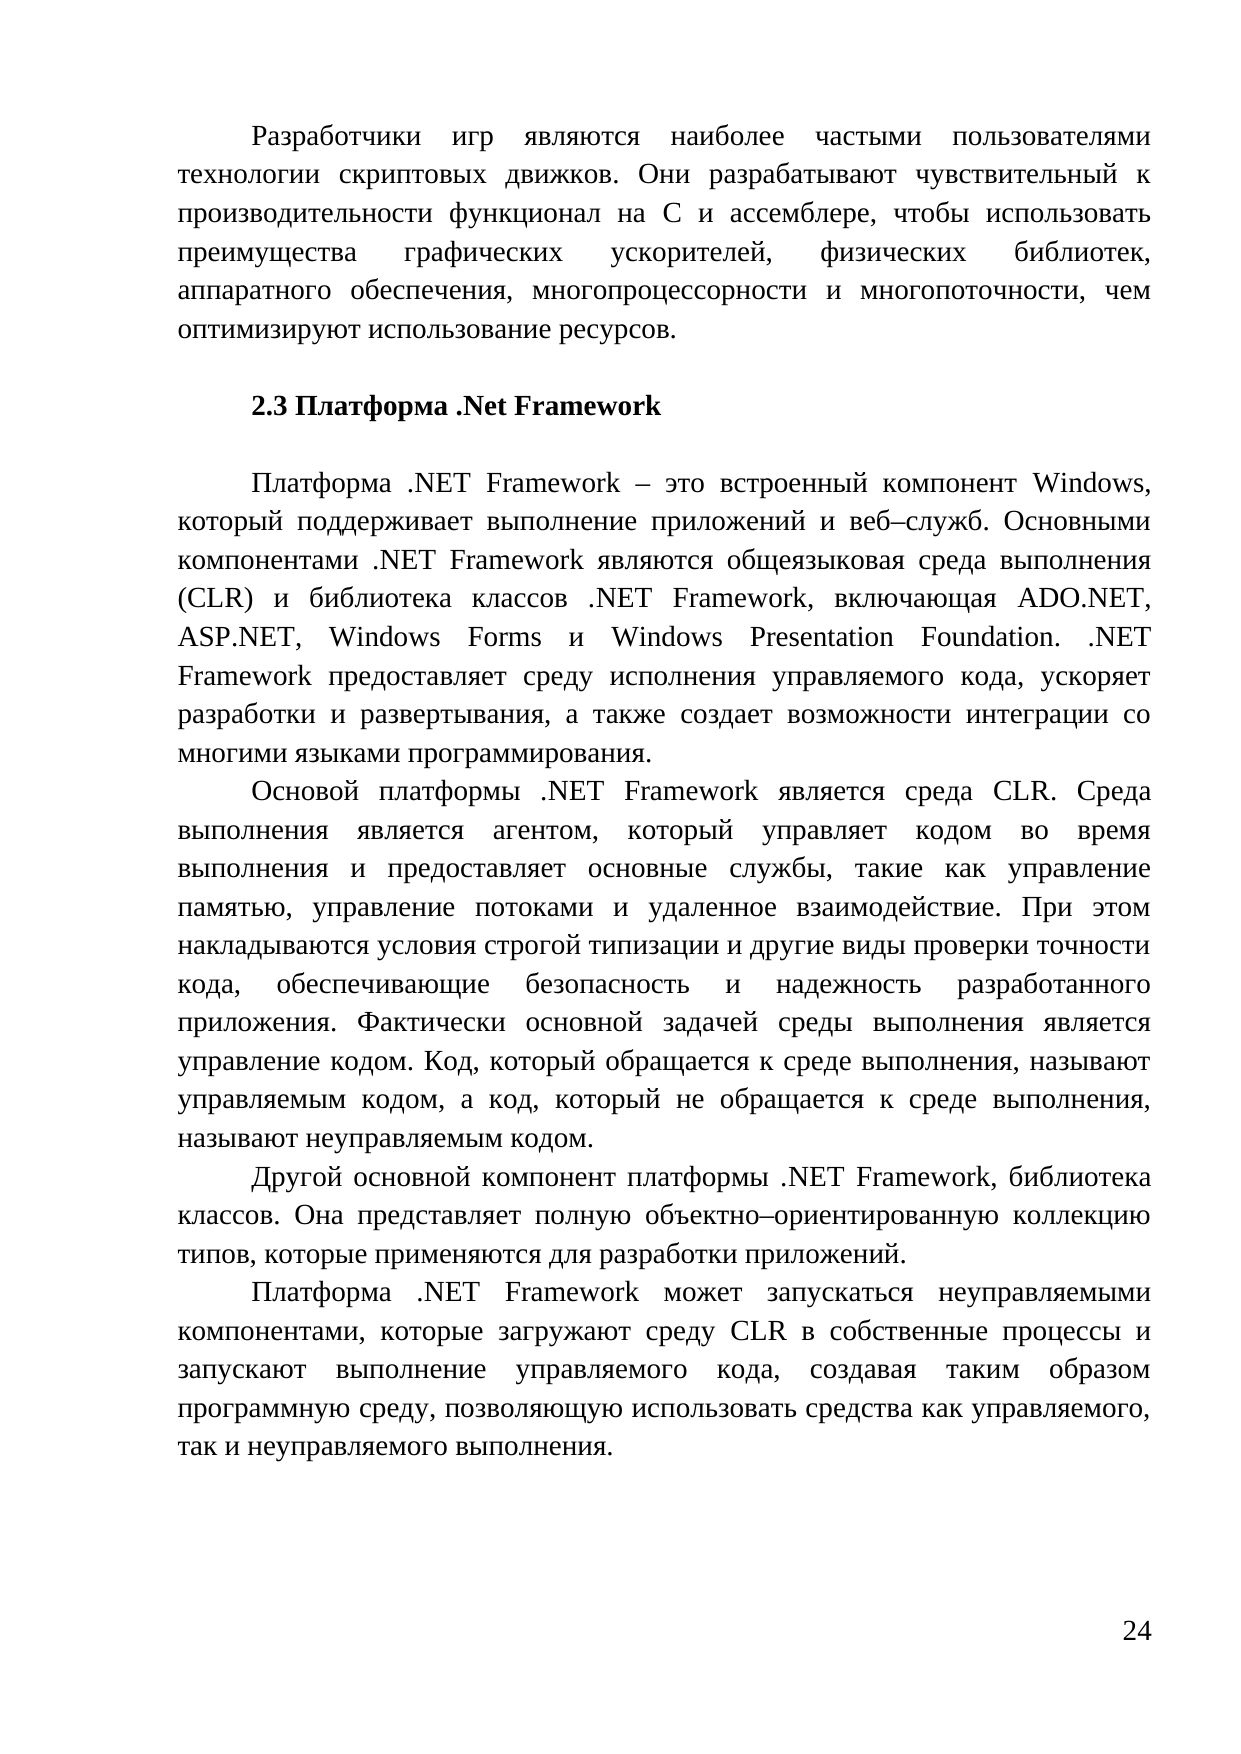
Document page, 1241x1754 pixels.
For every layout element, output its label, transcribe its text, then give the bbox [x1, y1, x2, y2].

text Другой основной компонент платформы .NET Framework, библиотека классов. Она представляет полную объектно–ориентированную коллекцию типов, которые применяются для разработки приложений. [177, 1159, 1152, 1269]
text Разработчики игр являются наиболее частыми пользователями технологии скриптовых движков. Они разрабатывают чувствительный к производительности функционал на C и ассемблере, чтобы использовать преимущества графических ускорителей, физических библиотек, аппаратного обеспечения, многопроцессорности и многопоточности, чем оптимизируют использование ресурсов. [177, 118, 1152, 344]
subtitle 2.3 Платформа .Net Framework [177, 388, 1152, 421]
text Платформа .NET Framework может запускаться неуправляемыми компонентами, которые загружают среду CLR в собственные процессы и запускают выполнение управляемого кода, создавая таким образом программную среду, позволяющую использовать средства как управляемого, так и неуправляемого выполнения. [177, 1274, 1152, 1462]
text Основой платформы .NET Framework является среда CLR. Среда выполнения является агентом, который управляет кодом во время выполнения и предоставляет основные службы, такие как управление памятью, управление потоками и удаленное взаимодействие. При этом накладываются условия строгой типизации и другие виды проверки точности кода, обеспечивающие безопасность и надежность разработанного приложения. Фактически основной задачей среды выполнения является управление кодом. Код, который обращается к среде выполнения, называют управляемым кодом, а код, который не обращается к среде выполнения, называют неуправляемым кодом. [177, 773, 1152, 1154]
text Платформа .NET Framework – это встроенный компонент Windows, который поддерживает выполнение приложений и веб–служб. Основными компонентами .NET Framework являются общеязыковая среда выполнения (CLR) и библиотека классов .NET Framework, включающая ADO.NET, ASP.NET, Windows Forms и Windows Presentation Foundation. .NET Framework предоставляет среду исполнения управляемого кода, ускоряет разработки и развертывания, а также создает возможности интеграции со многими языками программирования. [177, 465, 1152, 768]
